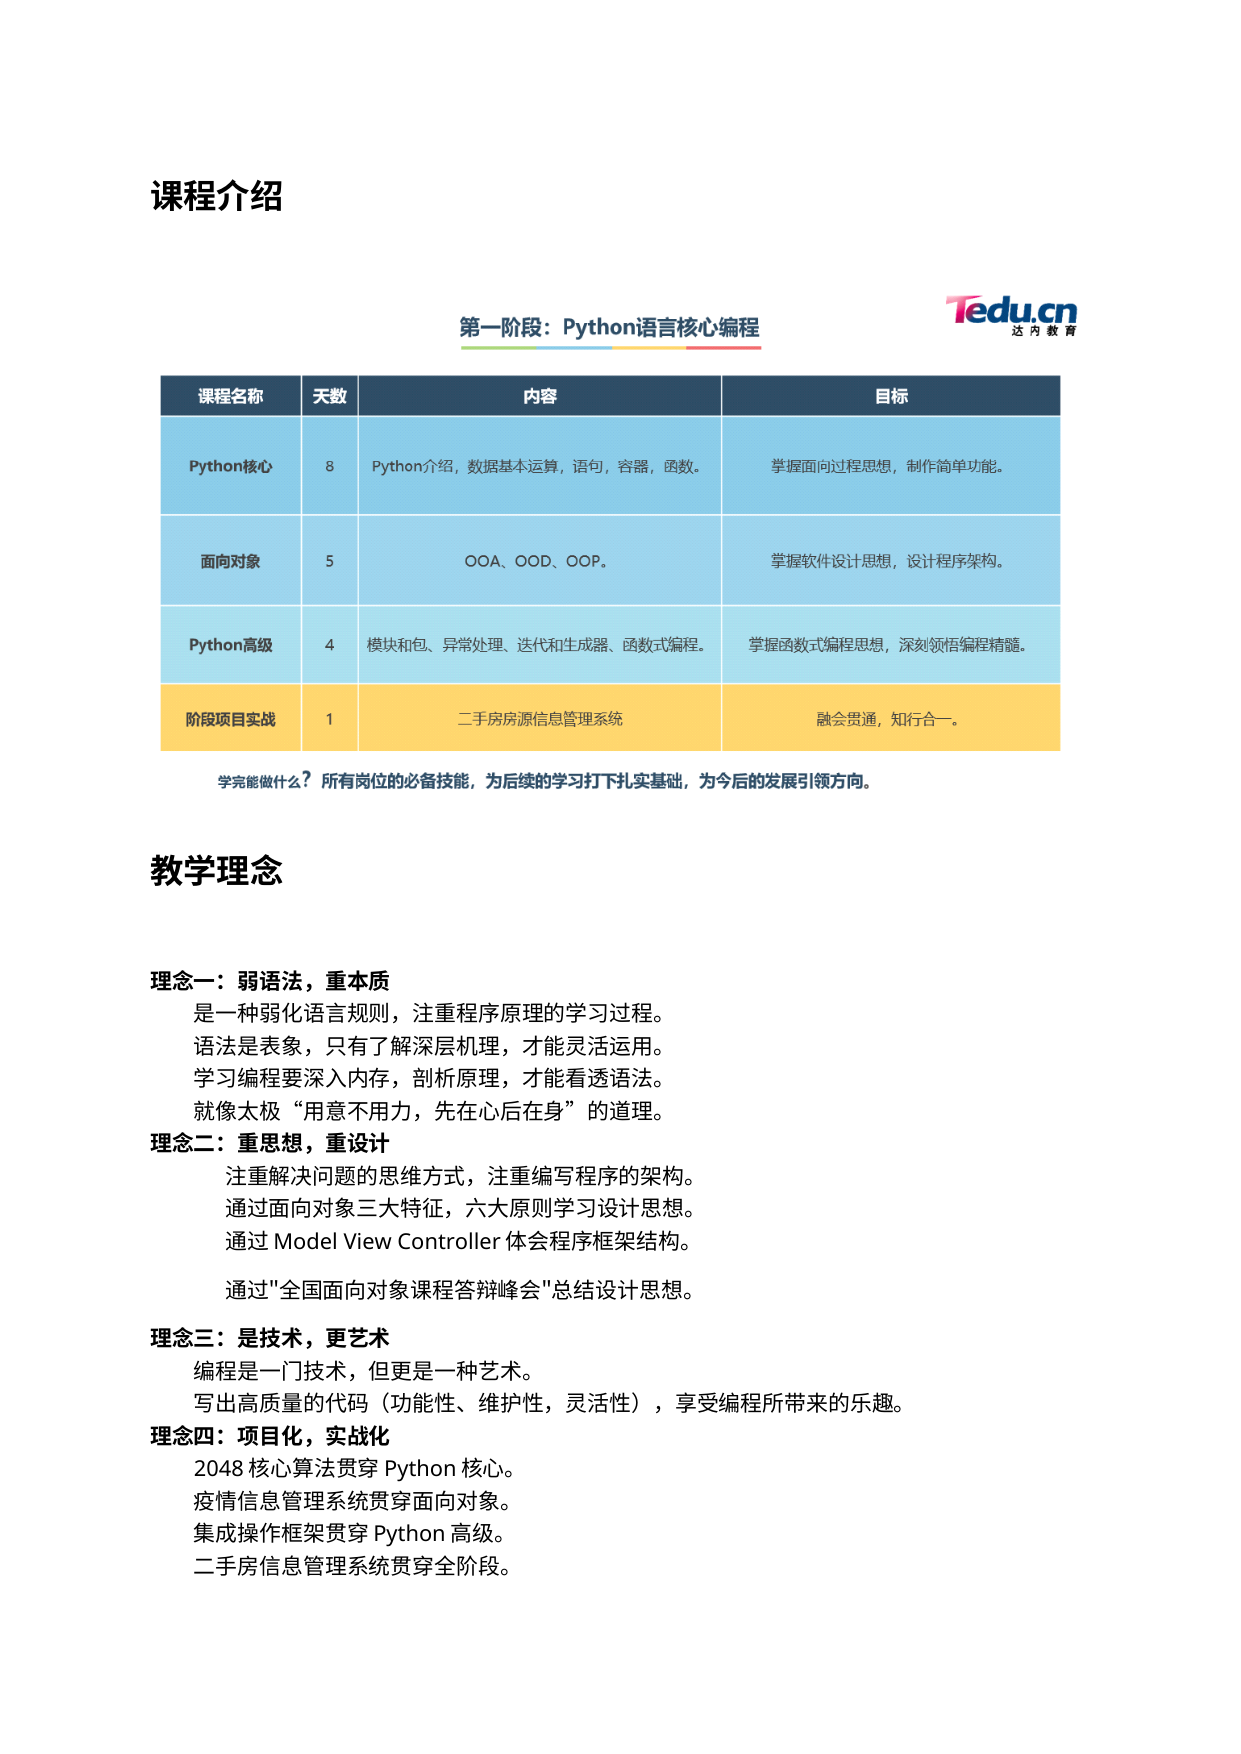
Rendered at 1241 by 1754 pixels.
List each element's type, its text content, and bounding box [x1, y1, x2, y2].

text 语法是表象，只有了解深层机理，才能灵活运用。 [150, 1028, 1090, 1061]
text 就像太极“用意不用力，先在心后在身”的道理。 [150, 1093, 1090, 1126]
text 二手房信息管理系统贯穿全阶段。 [150, 1548, 1090, 1581]
text 学习编程要深入内存，剖析原理，才能看透语法。 [150, 1061, 1090, 1093]
text 课程介绍 [150, 162, 1090, 227]
text 通过"全国面向对象课程答辩峰会"总结设计思想。 [150, 1256, 1090, 1321]
text 2048核心算法贯穿Python核心。 [150, 1451, 1090, 1483]
text 通过面向对象三大特征，六大原则学习设计思想。 [150, 1191, 1090, 1223]
text 教学理念 [150, 836, 1090, 901]
text 理念一：弱语法，重本质 [150, 963, 1090, 996]
text 通过Model View Controller体会程序框架结构。 [150, 1223, 1090, 1256]
text 疫情信息管理系统贯穿面向对象。 [150, 1483, 1090, 1516]
text 写出高质量的代码（功能性、维护性，灵活性），享受编程所带来的乐趣。 [150, 1386, 1090, 1418]
text 注重解决问题的思维方式，注重编写程序的架构。 [150, 1158, 1090, 1191]
text 理念三：是技术，更艺术 [150, 1321, 1090, 1353]
text 理念二：重思想，重设计 [150, 1126, 1090, 1158]
text 集成操作框架贯穿Python高级。 [150, 1516, 1090, 1548]
text 是一种弱化语言规则，注重程序原理的学习过程。 [150, 996, 1090, 1028]
text 理念四：项目化，实战化 [150, 1418, 1090, 1451]
text 编程是一门技术，但更是一种艺术。 [150, 1353, 1090, 1386]
